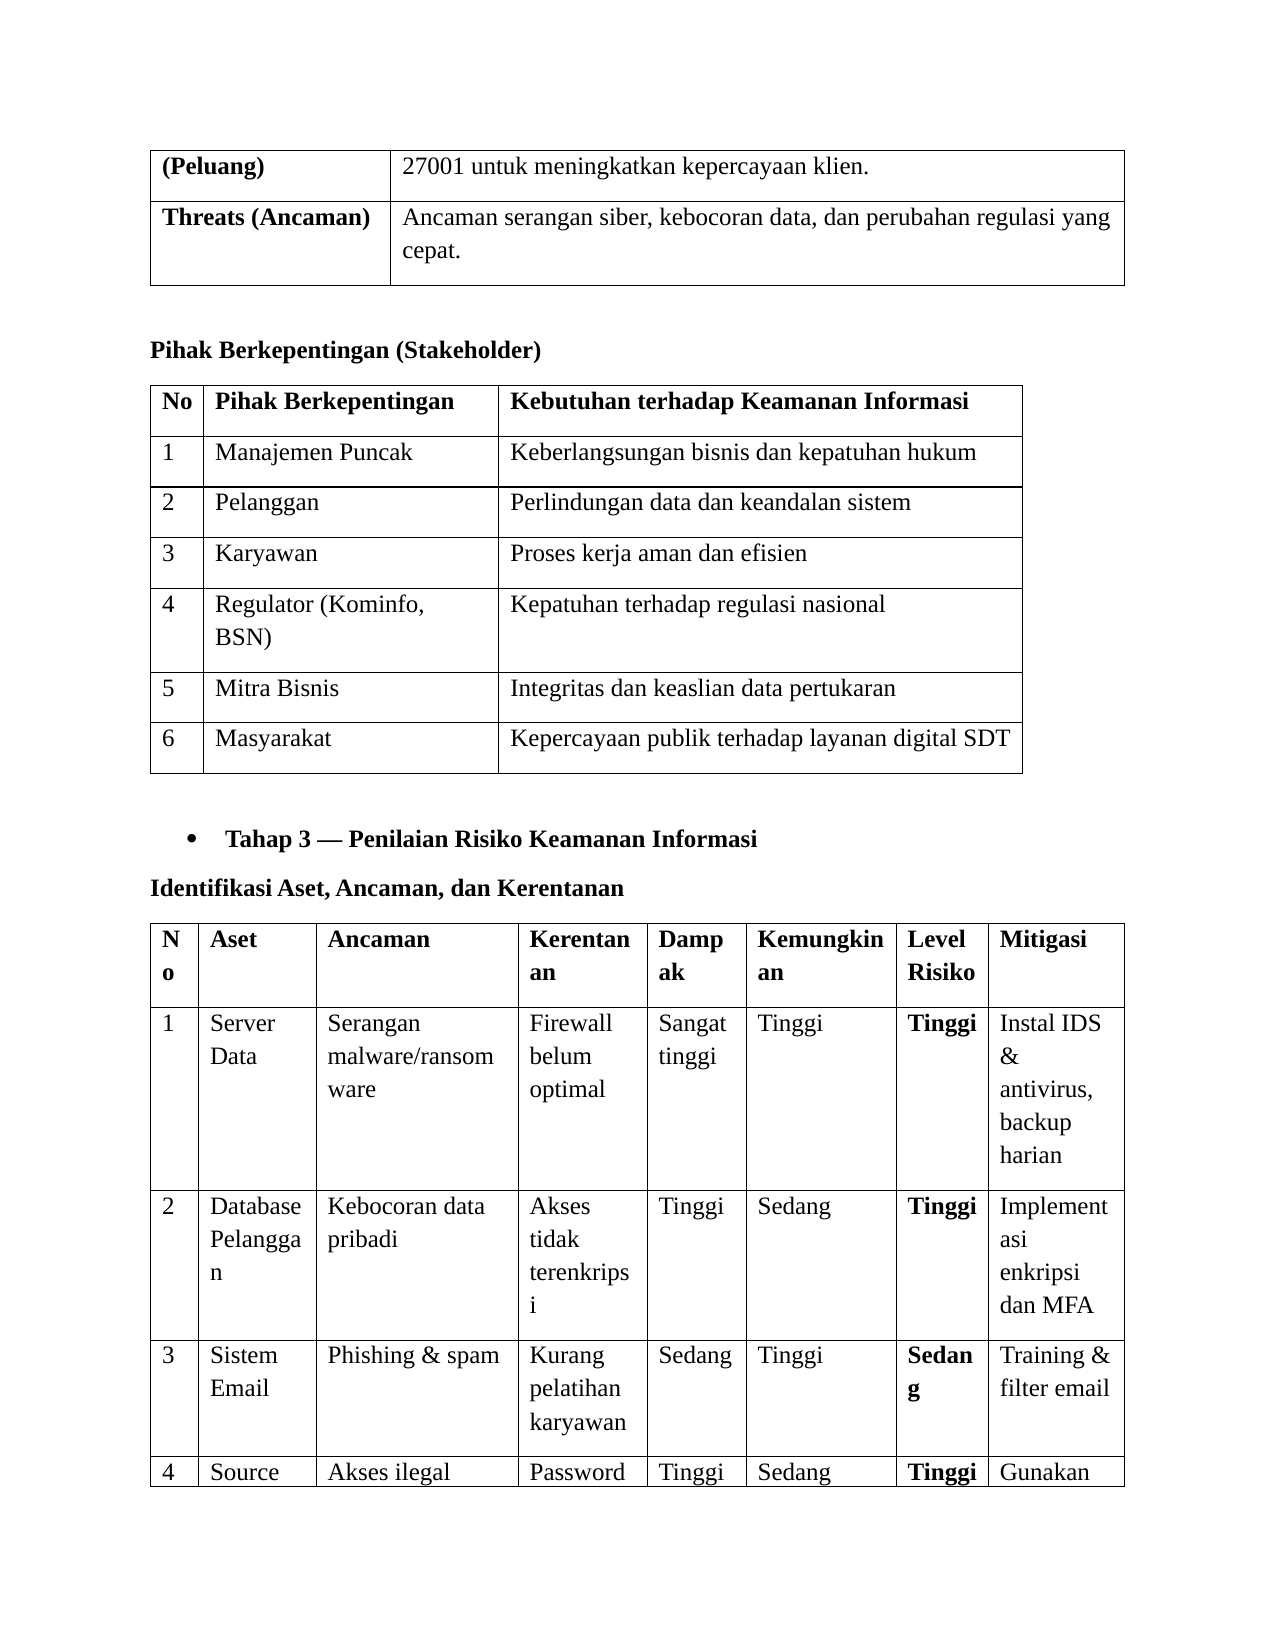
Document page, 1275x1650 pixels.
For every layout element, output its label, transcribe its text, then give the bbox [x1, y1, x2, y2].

table_cell Regulator (Kominfo, BSN) [204, 589, 498, 672]
text Pihak Berkepentingan (Stakeholder) [150, 335, 1125, 364]
table_cell Sangat tinggi [648, 1008, 746, 1190]
table_cell Source Code [199, 1457, 316, 1486]
table_header Aset [199, 924, 316, 1007]
table_cell Keberlangsungan bisnis dan kepatuhan hukum [499, 437, 1022, 486]
table_header Pihak Berkepentingan [204, 386, 498, 436]
table_cell Mitra Bisnis [204, 673, 498, 722]
table_cell 3 [151, 1341, 198, 1456]
table_cell Akses tidak terenkripsi [519, 1191, 647, 1339]
table_cell Manajemen Puncak [204, 437, 498, 486]
table_header Kemungkinan [747, 924, 896, 1007]
table_cell Phishing & spam [317, 1341, 518, 1456]
subtitle Tahap 3 — Penilaian Risiko Keamanan Informasi [187, 824, 1125, 852]
table_cell 2 [151, 488, 203, 537]
table_cell Pelanggan [204, 488, 498, 537]
table_cell Tinggi [897, 1457, 988, 1486]
table_cell Tinggi [648, 1457, 746, 1486]
table_cell 1 [151, 1008, 198, 1190]
table_cell Integritas dan keaslian data pertukaran [499, 673, 1022, 722]
table_cell Serangan malware/ransomware [317, 1008, 518, 1190]
table_cell Karyawan [204, 538, 498, 588]
table_header Dampak [648, 924, 746, 1007]
table_cell Implementasi enkripsi dan MFA [989, 1191, 1124, 1339]
table_cell Sedang [648, 1341, 746, 1456]
table_cell Database Pelanggan [199, 1191, 316, 1339]
table_cell Tinggi [747, 1008, 896, 1190]
table_cell Perlindungan data dan keandalan sistem [499, 488, 1022, 537]
table_cell Sedang [897, 1341, 988, 1456]
table_cell Kepatuhan terhadap regulasi nasional [499, 589, 1022, 672]
text Identifikasi Aset, Ancaman, dan Kerentanan [150, 873, 1125, 902]
table_cell Kebocoran data pribadi [317, 1191, 518, 1339]
table_cell Permintaan tinggi terhadap keamanan siber, peluang sertifikasi ISO 27001 untuk meningkatkan kepercayaan klien. [391, 151, 1124, 201]
table_header Kebutuhan terhadap Keamanan Informasi [499, 386, 1022, 436]
table_cell Sedang [747, 1457, 896, 1486]
table_header No [151, 386, 203, 436]
table_cell Password lemah [519, 1457, 647, 1486]
table_header No [151, 924, 198, 1007]
table_cell Threats (Ancaman) [151, 202, 390, 284]
table_cell Opportunities (Peluang) [151, 151, 390, 201]
table_cell 2 [151, 1191, 198, 1339]
table_header Level Risiko [897, 924, 988, 1007]
table_cell Masyarakat [204, 723, 498, 773]
table_cell Kepercayaan publik terhadap layanan digital SDT [499, 723, 1022, 773]
table_cell 4 [151, 1457, 198, 1486]
table_cell Firewall belum optimal [519, 1008, 647, 1190]
table_cell Tinggi [747, 1341, 896, 1456]
table_cell 5 [151, 673, 203, 722]
table_cell Sedang [747, 1191, 896, 1339]
table_cell Tinggi [897, 1008, 988, 1190]
table_cell 1 [151, 437, 203, 486]
table_cell Gunakan Git dengan otentikasi ganda [989, 1457, 1124, 1486]
table_cell Instal IDS & antivirus, backup harian [989, 1008, 1124, 1190]
table_cell Server Data [199, 1008, 316, 1190]
table_header Ancaman [317, 924, 518, 1007]
table_header Kerentanan [519, 924, 647, 1007]
table_cell Ancaman serangan siber, kebocoran data, dan perubahan regulasi yang cepat. [391, 202, 1124, 284]
table_cell 4 [151, 589, 203, 672]
table_cell Proses kerja aman dan efisien [499, 538, 1022, 588]
table_cell Tinggi [897, 1191, 988, 1339]
table_cell Kurang pelatihan karyawan [519, 1341, 647, 1456]
table_cell 3 [151, 538, 203, 588]
table_cell 6 [151, 723, 203, 773]
table_header Mitigasi [989, 924, 1124, 1007]
table_cell Training & filter email [989, 1341, 1124, 1456]
table_cell Akses ilegal [317, 1457, 518, 1486]
table_cell Sistem Email [199, 1341, 316, 1456]
table_cell Tinggi [648, 1191, 746, 1339]
